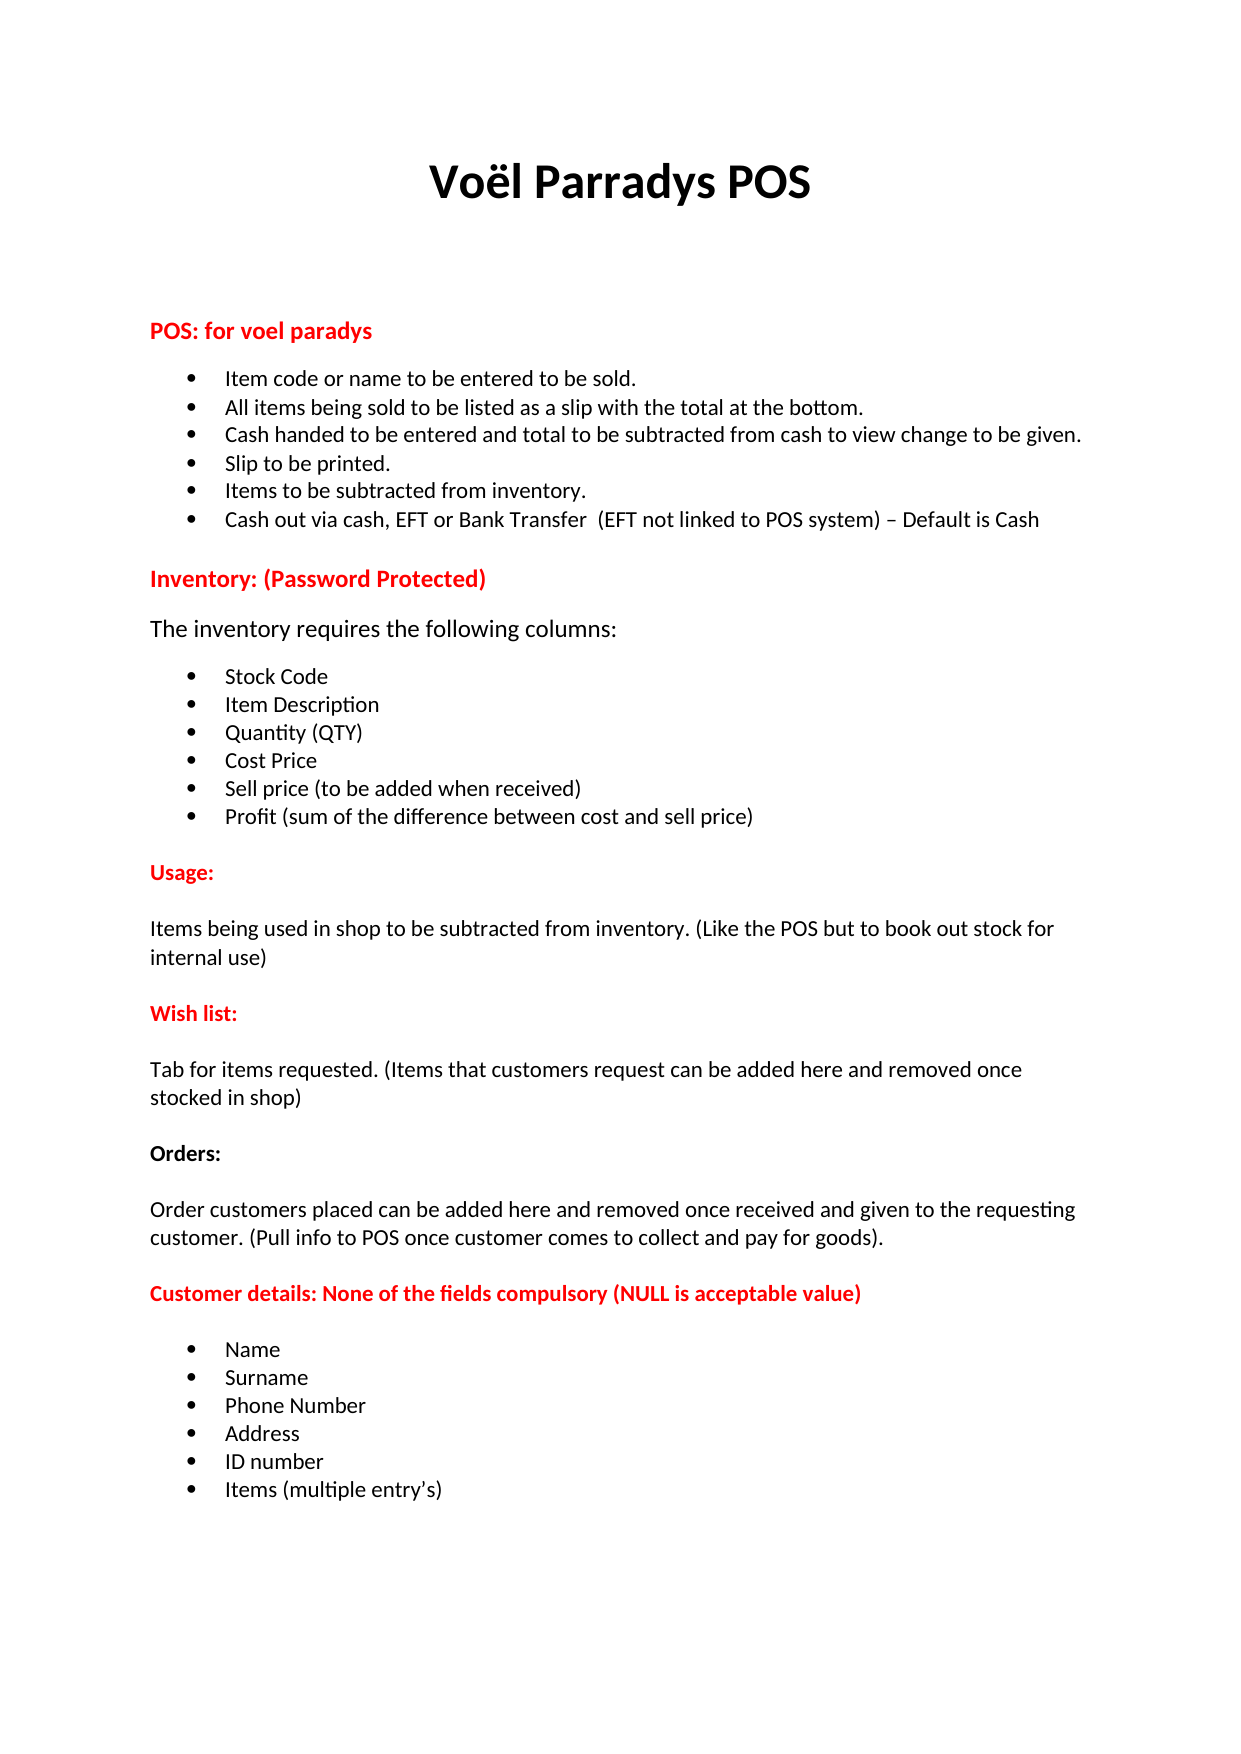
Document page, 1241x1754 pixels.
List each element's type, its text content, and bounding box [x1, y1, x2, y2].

list Sell price (to be added when received) [187, 774, 1090, 802]
list Items (multiple entry’s) [187, 1475, 1090, 1503]
list Item Description [187, 690, 1090, 718]
list Profit (sum of the difference between cost and sell price) [187, 802, 1090, 831]
list Stock Code [187, 662, 1090, 690]
list Slip to be printed. [187, 449, 1090, 477]
list All items being sold to be listed as a slip with the total at the bottom. [187, 393, 1090, 421]
text Wish list: [150, 999, 1090, 1027]
list Cost Price [187, 746, 1090, 774]
text Customer details: None of the fields compulsory (NULL is acceptable value) [150, 1279, 1090, 1307]
text Voël Parradys POS [150, 150, 1090, 211]
text Usage: [150, 858, 1090, 887]
text Tab for items requested. (Items that customers request can be added here and removed once stocked in shop) [150, 1055, 1090, 1111]
list Surname [187, 1363, 1090, 1391]
text Items being used in shop to be subtracted from inventory. (Like the POS but to book out stock for internal use) [150, 914, 1090, 971]
list Address [187, 1419, 1090, 1447]
text Order customers placed can be added here and removed once received and given to the requesting customer. (Pull info to POS once customer comes to collect and pay for goods). [150, 1195, 1090, 1251]
text Orders: [150, 1139, 1090, 1167]
list Quantity (QTY) [187, 718, 1090, 746]
list ID number [187, 1447, 1090, 1475]
text Inventory: (Password Protected) [150, 563, 1090, 594]
list Items to be subtracted from inventory. [187, 477, 1090, 505]
list Phone Number [187, 1391, 1090, 1419]
list Cash handed to be entered and total to be subtracted from cash to view change to be given. [187, 421, 1090, 449]
text The inventory requires the following columns: [150, 613, 1090, 643]
list Name [187, 1335, 1090, 1363]
list Cash out via cash, EFT or Bank Transfer (EFT not linked to POS system) – Default is Cash [187, 505, 1090, 533]
text POS: for voel paradys [150, 315, 1090, 346]
list Item code or name to be entered to be sold. [187, 364, 1090, 393]
